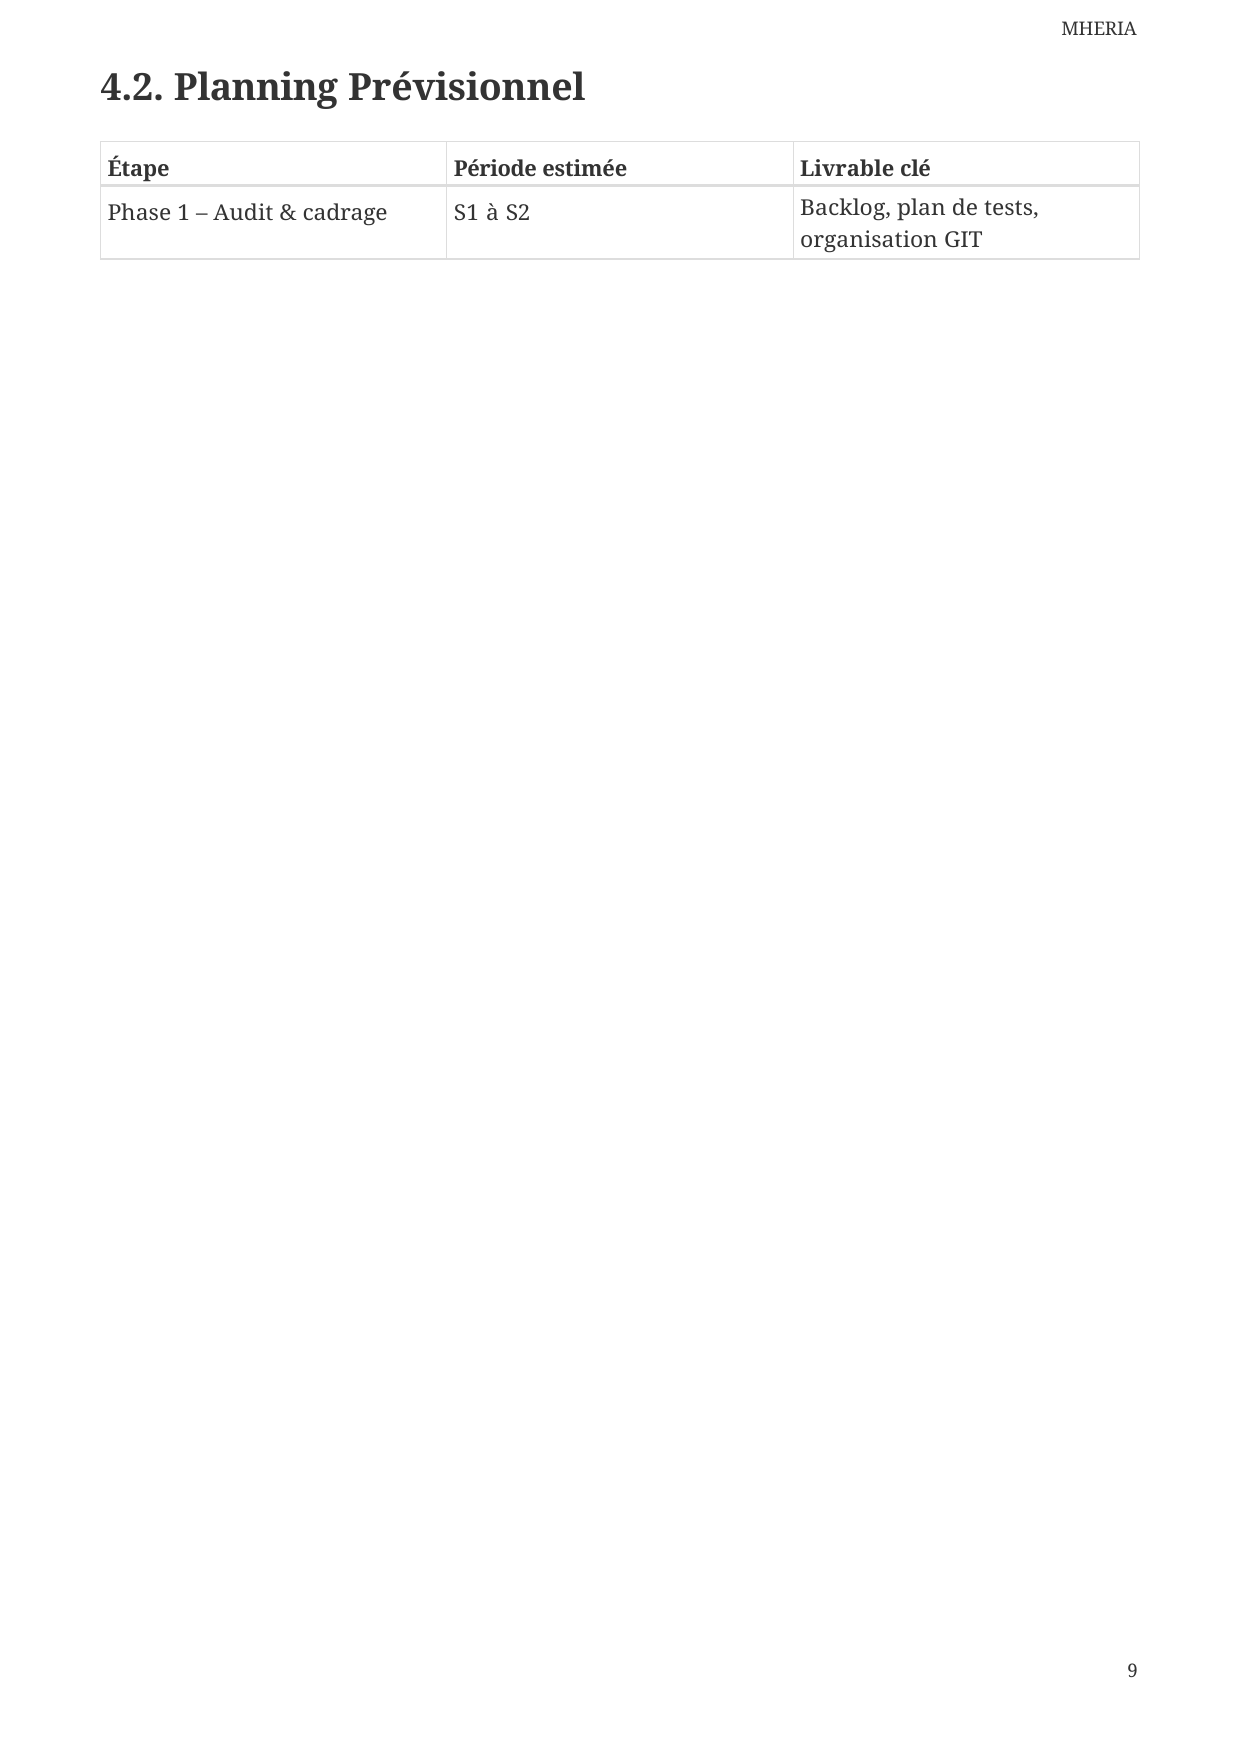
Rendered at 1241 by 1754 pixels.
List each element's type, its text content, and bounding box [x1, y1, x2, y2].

table_cell Phase 1 – Audit & cadrage [101, 187, 446, 258]
table_header Livrable clé [794, 142, 1139, 184]
table_header Étape [101, 142, 446, 184]
table_header Période estimée [447, 142, 793, 184]
table_cell S1 à S2 [447, 187, 793, 258]
subtitle Planning Prévisionnel [100, 60, 1152, 111]
table_cell Backlog, plan de tests, organisation GIT [794, 187, 1139, 258]
